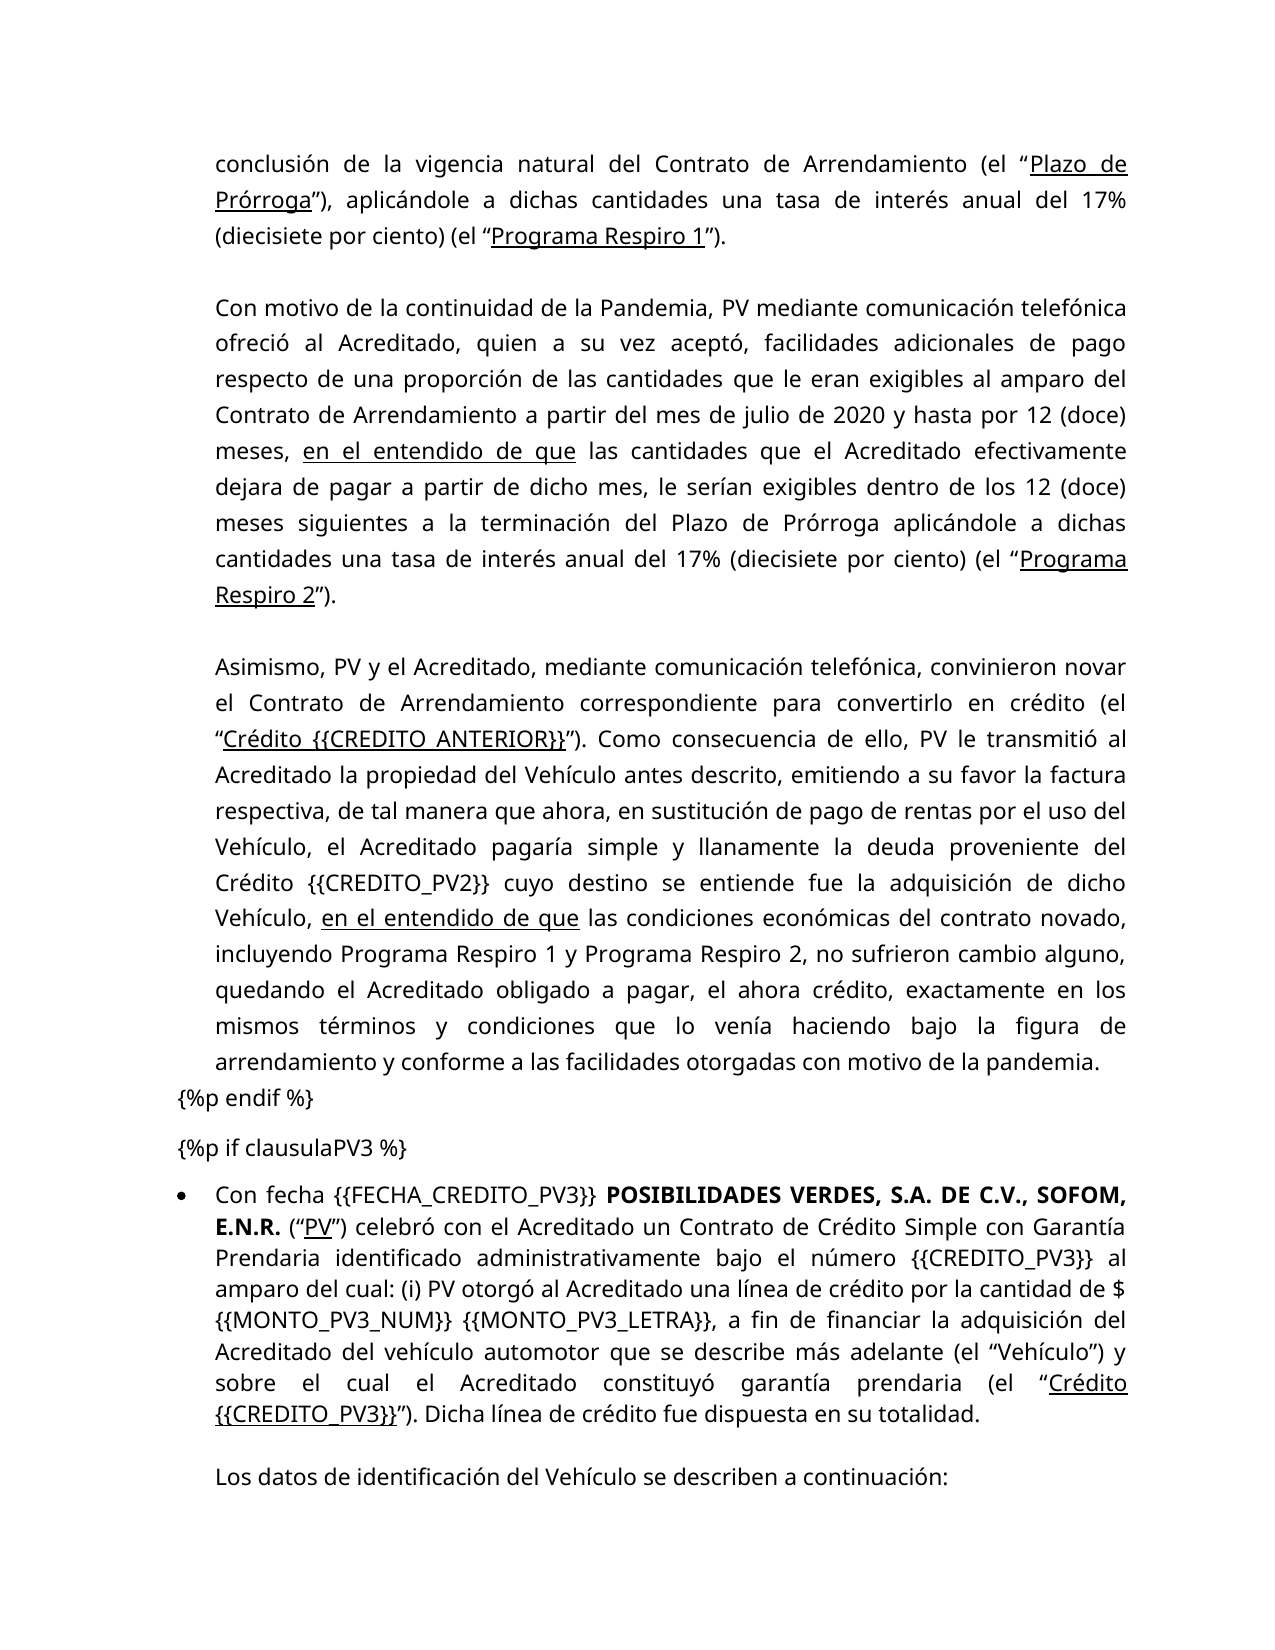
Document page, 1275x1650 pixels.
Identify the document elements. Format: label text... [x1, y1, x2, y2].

text Asimismo, PV y el Acreditado, mediante comunicación telefónica, convinieron novar el Contrato de Arrendamiento correspondiente para convertirlo en crédito (el “Crédito {{CREDITO_ANTERIOR}}”). Como consecuencia de ello, PV le transmitió al Acreditado la propiedad del Vehículo antes descrito, emitiendo a su favor la factura respectiva, de tal manera que ahora, en sustitución de pago de rentas por el uso del Vehículo, el Acreditado pagaría simple y llanamente la deuda proveniente del Crédito {{CREDITO_PV2}} cuyo destino se entiende fue la adquisición de dicho Vehículo, en el entendido de que las condiciones económicas del contrato novado, incluyendo Programa Respiro 1 y Programa Respiro 2, no sufrieron cambio alguno, quedando el Acreditado obligado a pagar, el ahora crédito, exactamente en los mismos términos y condiciones que lo venía haciendo bajo la figura de arrendamiento y conforme a las facilidades otorgadas con motivo de la pandemia. [215, 651, 1127, 1077]
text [215, 148, 1127, 251]
list Los datos de identificación del Vehículo se describen a continuación: [215, 1461, 1127, 1492]
text Con motivo de la continuidad de la Pandemia, PV mediante comunicación telefónica ofreció al Acreditado, quien a su vez aceptó, facilidades adicionales de pago respecto de una proporción de las cantidades que le eran exigibles al amparo del Contrato de Arrendamiento a partir del mes de julio de 2020 y hasta por 12 (doce) meses, en el entendido de que las cantidades que el Acreditado efectivamente dejara de pagar a partir de dicho mes, le serían exigibles dentro de los 12 (doce) meses siguientes a la terminación del Plazo de Prórroga aplicándole a dichas cantidades una tasa de interés anual del 17% (diecisiete por ciento) (el “Programa Respiro 2”). [215, 291, 1127, 610]
list Con fecha {{FECHA_CREDITO_PV3}} POSIBILIDADES VERDES, S.A. DE C.V., SOFOM, E.N.R. (“PV”) celebró con el Acreditado un Contrato de Crédito Simple con Garantía Prendaria identificado administrativamente bajo el número {{CREDITO_PV3}} al amparo del cual: (i) PV otorgó al Acreditado una línea de crédito por la cantidad de ${{MONTO_PV3_NUM}} {{MONTO_PV3_LETRA}}, a fin de financiar la adquisición del Acreditado del vehículo automotor que se describe más adelante (el “Vehículo”) y sobre el cual el Acreditado constituyó garantía prendaria (el “Crédito {{CREDITO_PV3}}”). Dicha línea de crédito fue dispuesta en su totalidad. [177, 1179, 1127, 1429]
text {%p if clausulaPV3 %} [177, 1132, 1127, 1163]
text {%p endif %} [177, 1082, 1127, 1113]
